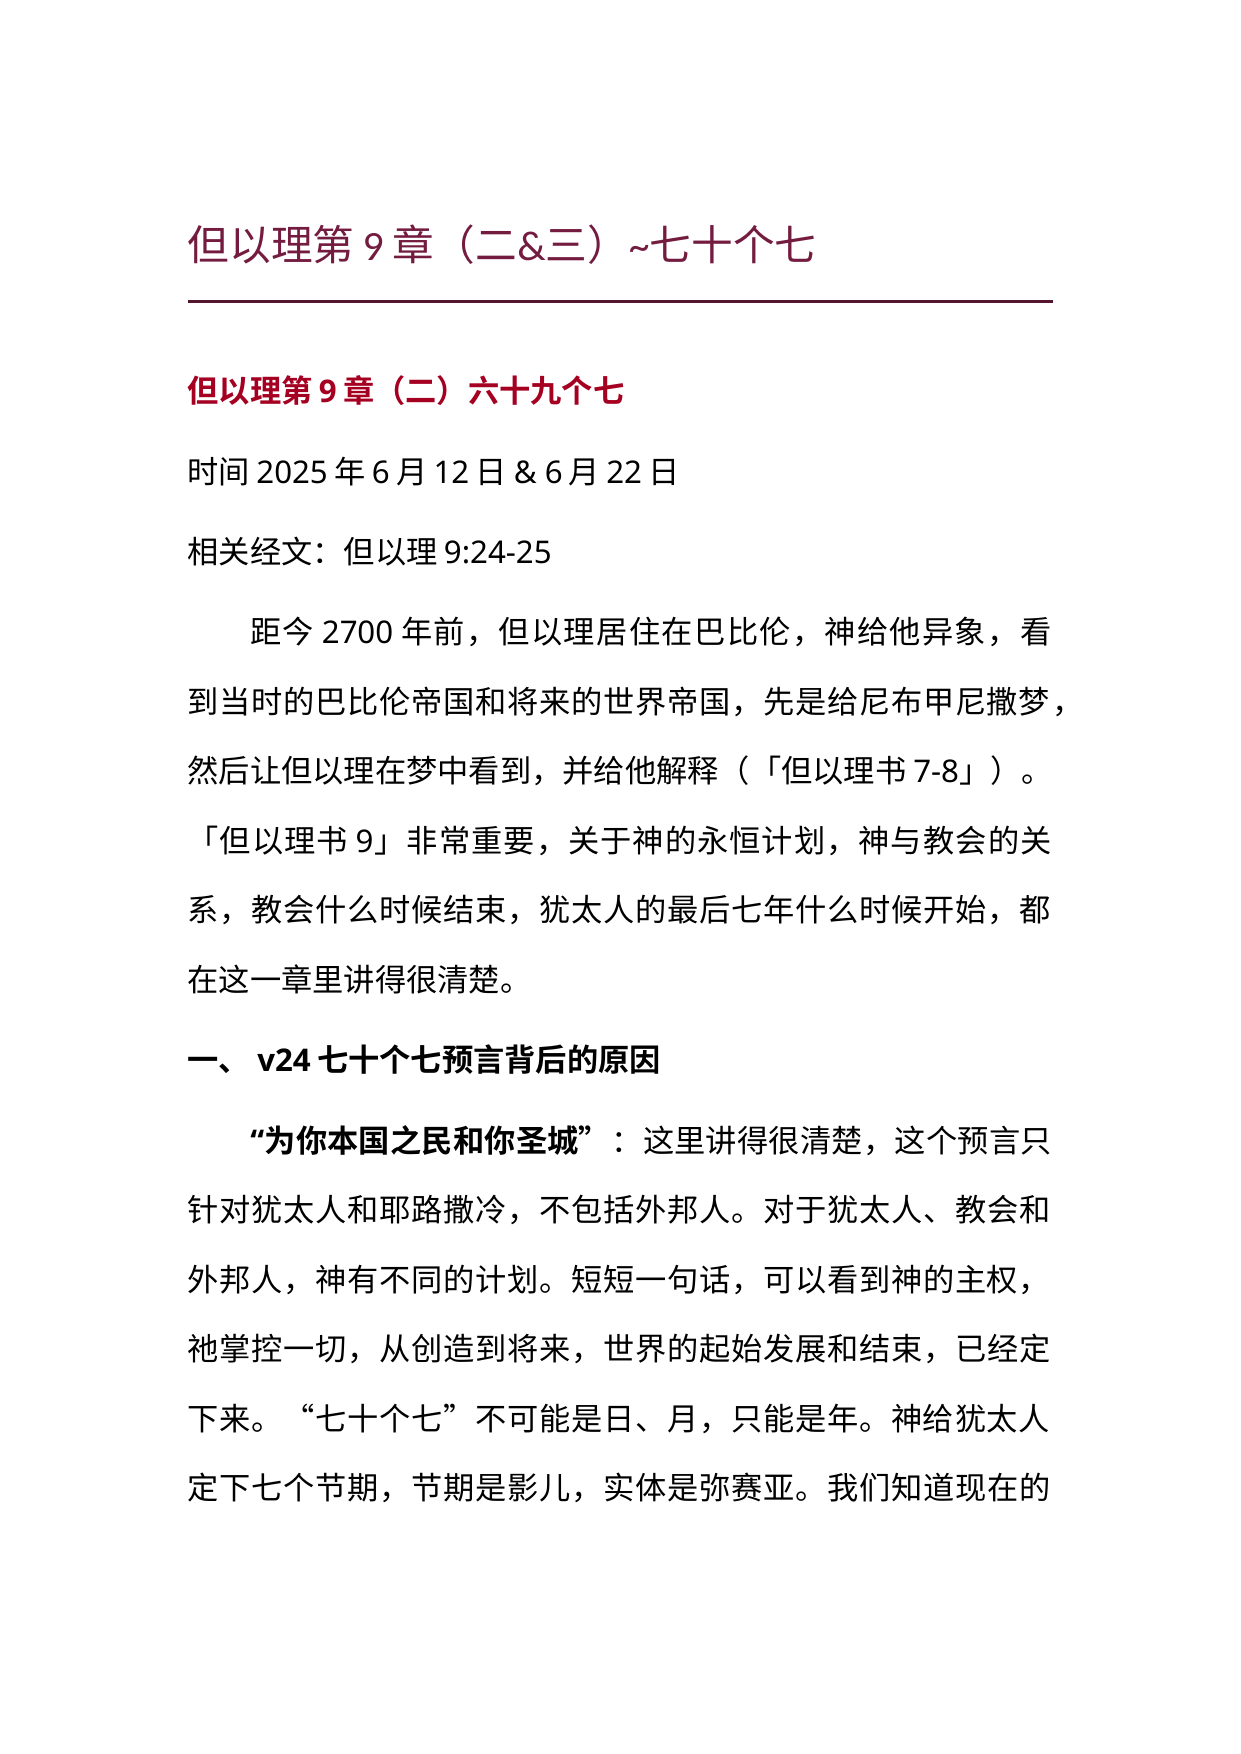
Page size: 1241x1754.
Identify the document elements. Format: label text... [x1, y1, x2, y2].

text 距今2700年前，但以理居住在巴比伦，神给他异象，看到当时的巴比伦帝国和将来的世界帝国，先是给尼布甲尼撒梦，然后让但以理在梦中看到，并给他解释（「但以理书7-8」）。「但以理书9」非常重要，关于神的永恒计划，神与教会的关系，教会什么时候结束，犹太人的最后七年什么时候开始，都在这一章里讲得很清楚。 [187, 598, 1053, 1010]
text 但以理第9章（二）六十九个七 [187, 357, 1053, 422]
text 时间2025年6月12日 & 6月22日 [187, 437, 1053, 502]
text 一、 v24七十个七预言背后的原因 [187, 1026, 1053, 1091]
text 但以理第9章（二&三）~七十个七 [187, 210, 1053, 303]
text 相关经文：但以理9:24-25 [187, 517, 1053, 582]
